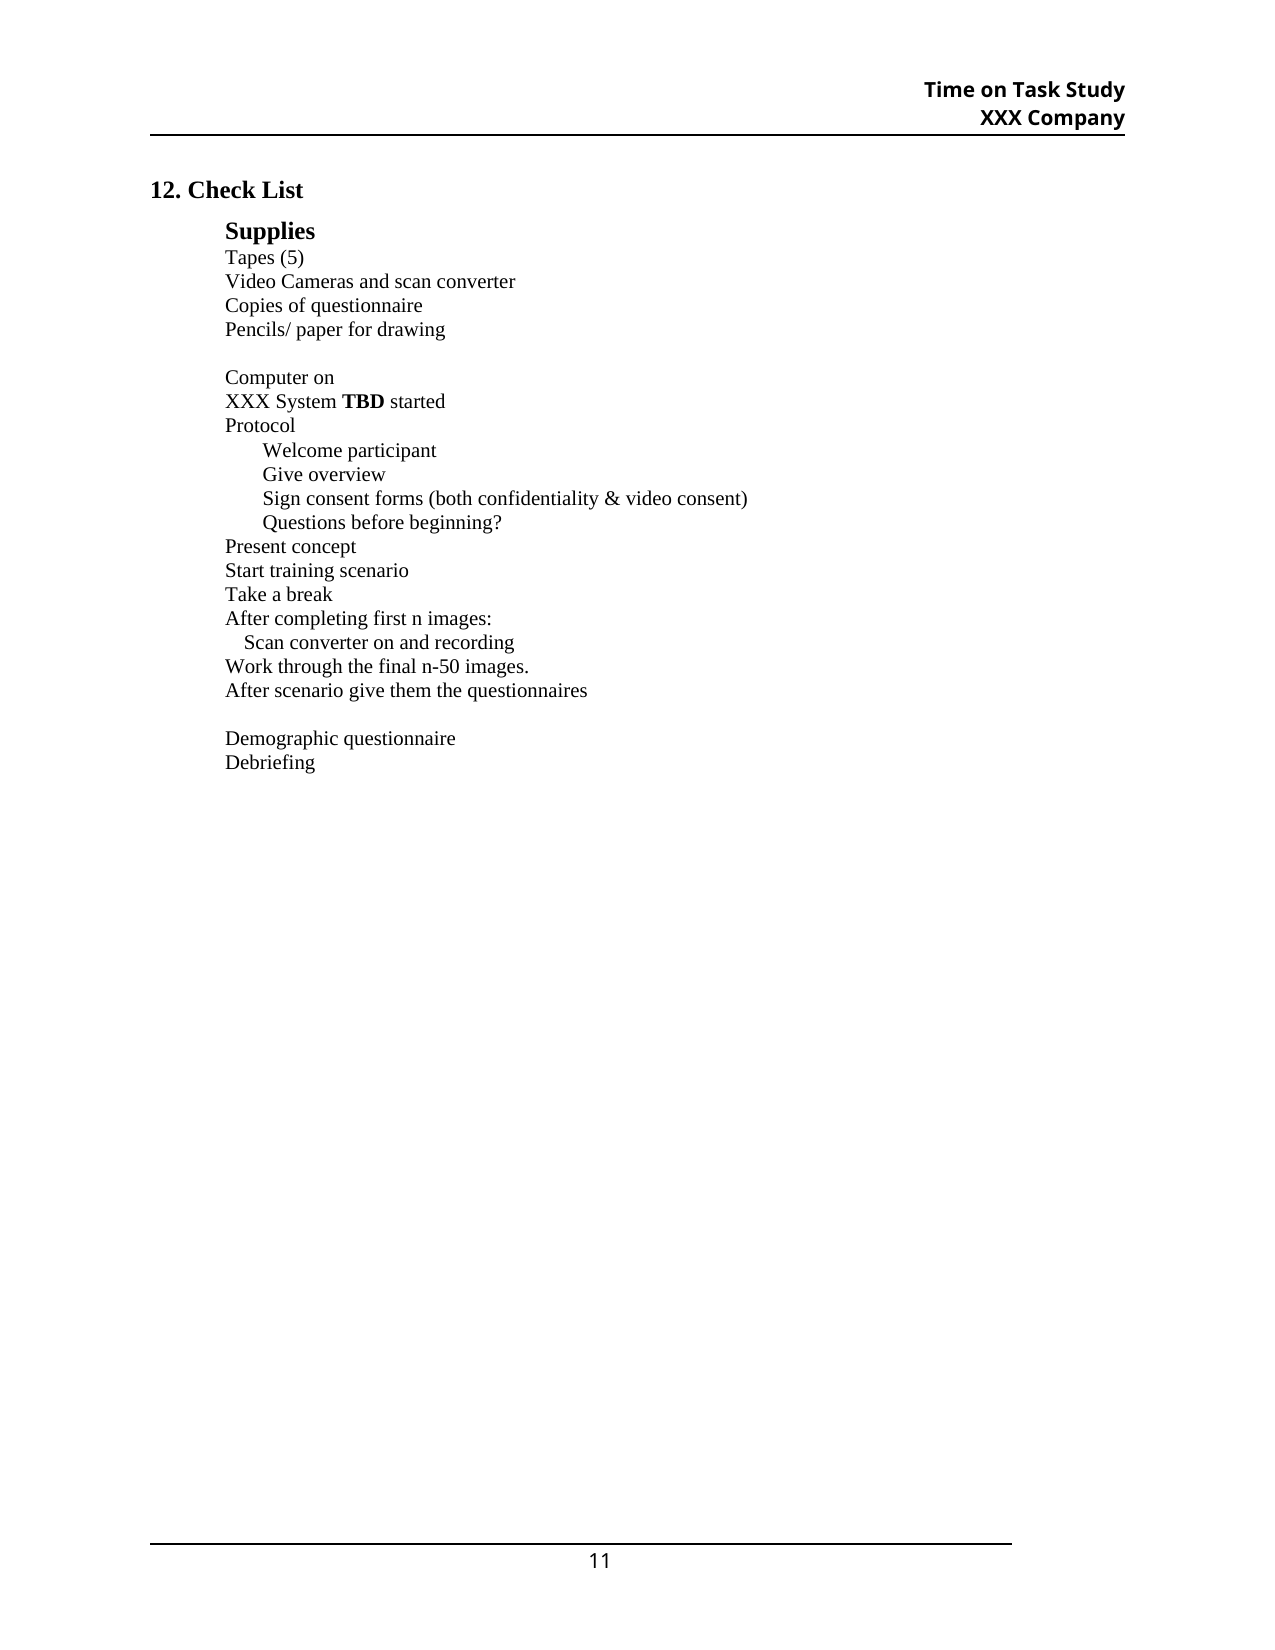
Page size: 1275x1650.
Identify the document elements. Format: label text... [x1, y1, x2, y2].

text Tapes (5) [225, 245, 1125, 269]
text Welcome participant [225, 437, 1125, 462]
text Give overview [225, 462, 1125, 486]
text XXX System TBD started [225, 389, 1125, 413]
text Take a break [225, 582, 1125, 606]
text Pencils/ paper for drawing [225, 317, 1125, 341]
text Demographic questionnaire [225, 726, 1125, 750]
text Sign consent forms (both confidentiality & video consent) [225, 486, 1125, 510]
subtitle Supplies [225, 216, 1125, 245]
text Start training scenario [225, 558, 1125, 582]
text Work through the final n-50 images. [225, 654, 1125, 678]
text Questions before beginning? [225, 510, 1125, 534]
text After completing first n images: [225, 606, 1125, 630]
subtitle 12. Check List [150, 175, 1125, 204]
text Copies of questionnaire [225, 293, 1125, 317]
text Present concept [225, 534, 1125, 558]
text Protocol [225, 413, 1125, 437]
text Computer on [225, 365, 1125, 389]
text Debriefing [225, 750, 1125, 774]
text After scenario give them the questionnaires [225, 678, 1125, 702]
text Scan converter on and recording [244, 630, 1125, 654]
text Video Cameras and scan converter [225, 269, 1125, 293]
